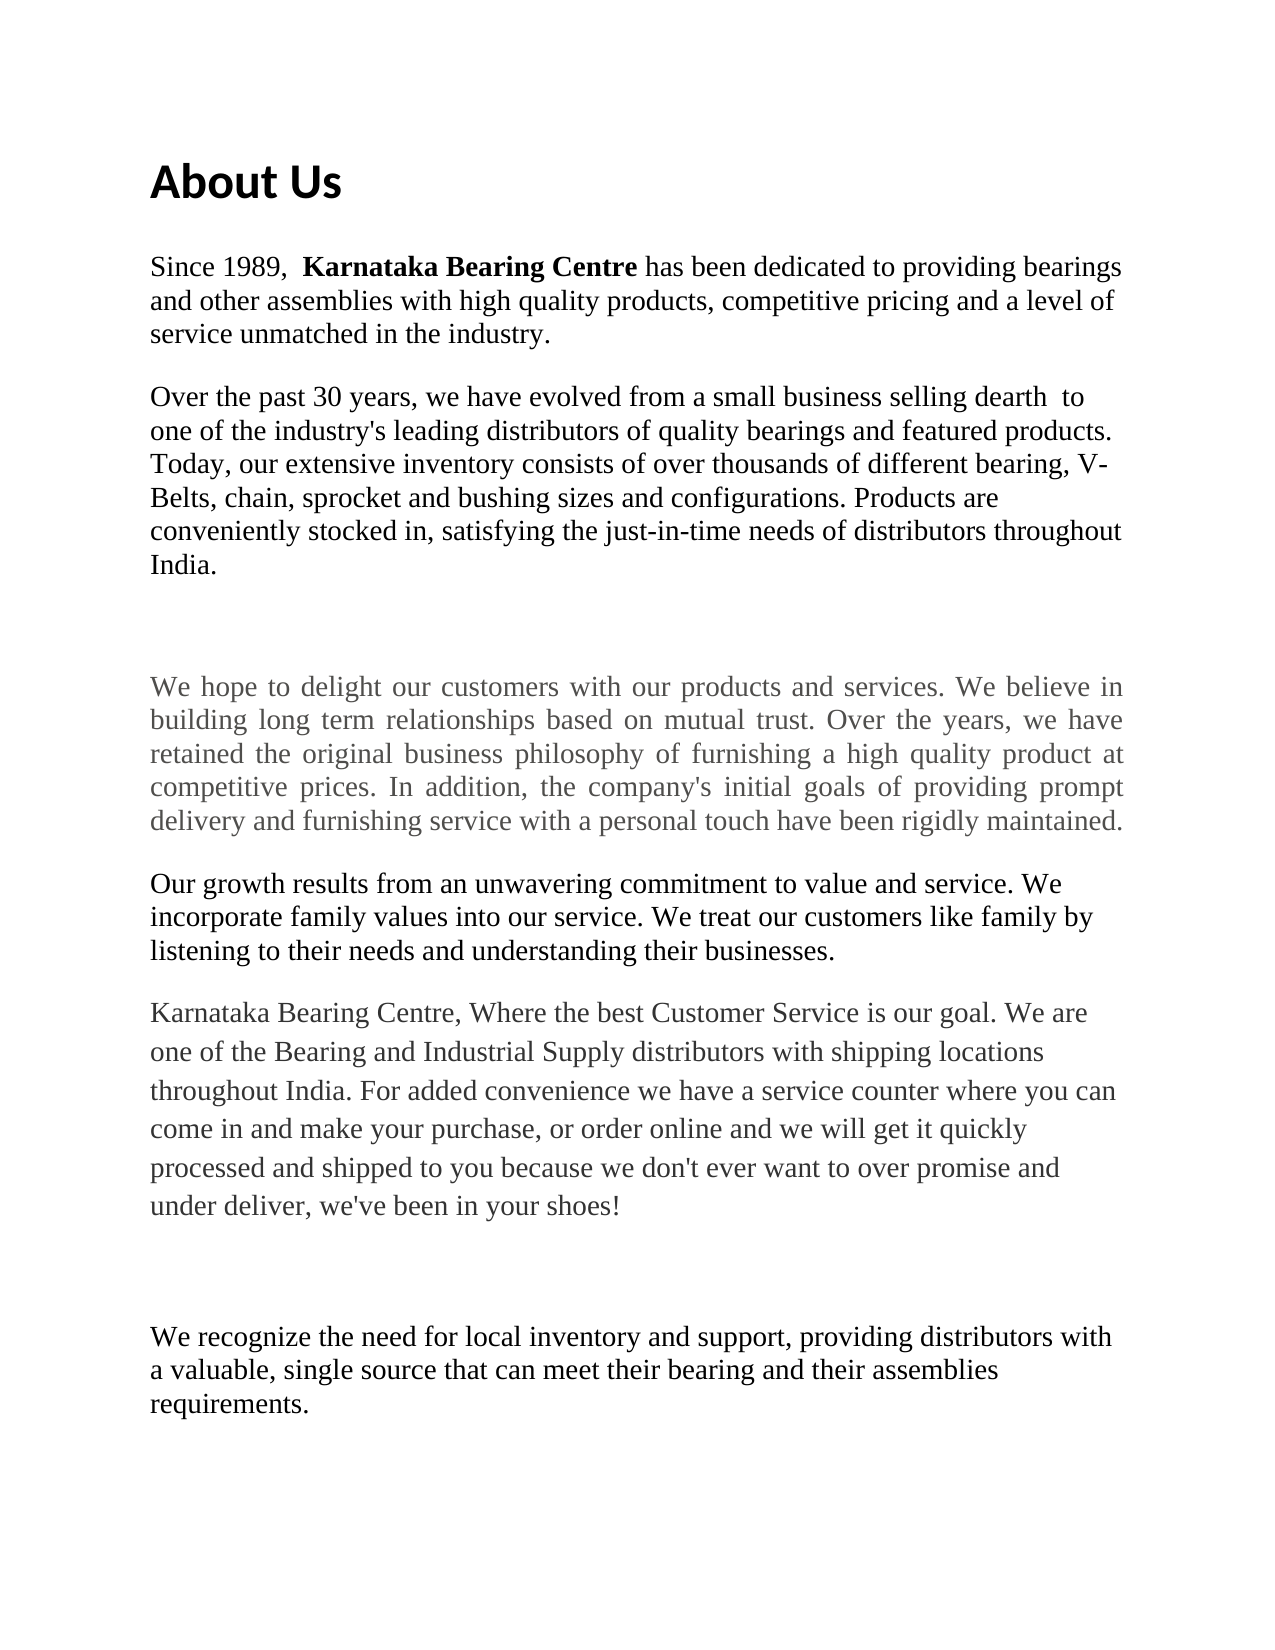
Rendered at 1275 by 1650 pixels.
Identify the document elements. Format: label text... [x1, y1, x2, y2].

text Karnataka Bearing Centre, Where the best Customer Service is our goal. We are one of the Bearing and Industrial Supply distributors with shipping locations throughout India. For added convenience we have a service counter where you can come in and make your purchase, or order online and we will get it quickly processed and shipped to you because we don't ever want to over promise and under deliver, we've been in your shoes! [150, 996, 1125, 1222]
text Over the past 30 years, we have evolved from a small business selling dearth to one of the industry's leading distributors of quality bearings and featured products. Today, our extensive inventory consists of over thousands of different bearing, V-Belts, chain, sprocket and bushing sizes and configurations. Products are conveniently stocked in, satisfying the just-in-time needs of distributors throughout India. [150, 379, 1125, 580]
text Our growth results from an unwavering commitment to value and service. We incorporate family values into our service. We treat our customers like family by listening to their needs and understanding their businesses. [150, 866, 1125, 966]
text We recognize the need for local inventory and support, providing distributors with a valuable, single source that can meet their bearing and their assemblies requirements. [150, 1319, 1125, 1419]
text About Us [150, 150, 1125, 211]
text We hope to delight our customers with our products and services. We believe in building long term relationships based on mutual trust. Over the years, we have retained the original business philosophy of furnishing a high quality product at competitive prices. In addition, the company's initial goals of providing prompt delivery and furnishing service with a personal touch have been rigidly maintained. [150, 669, 1125, 837]
text Since 1989, Karnataka Bearing Centre has been dedicated to providing bearings and other assemblies with high quality products, competitive pricing and a level of service unmatched in the industry. [150, 249, 1125, 350]
